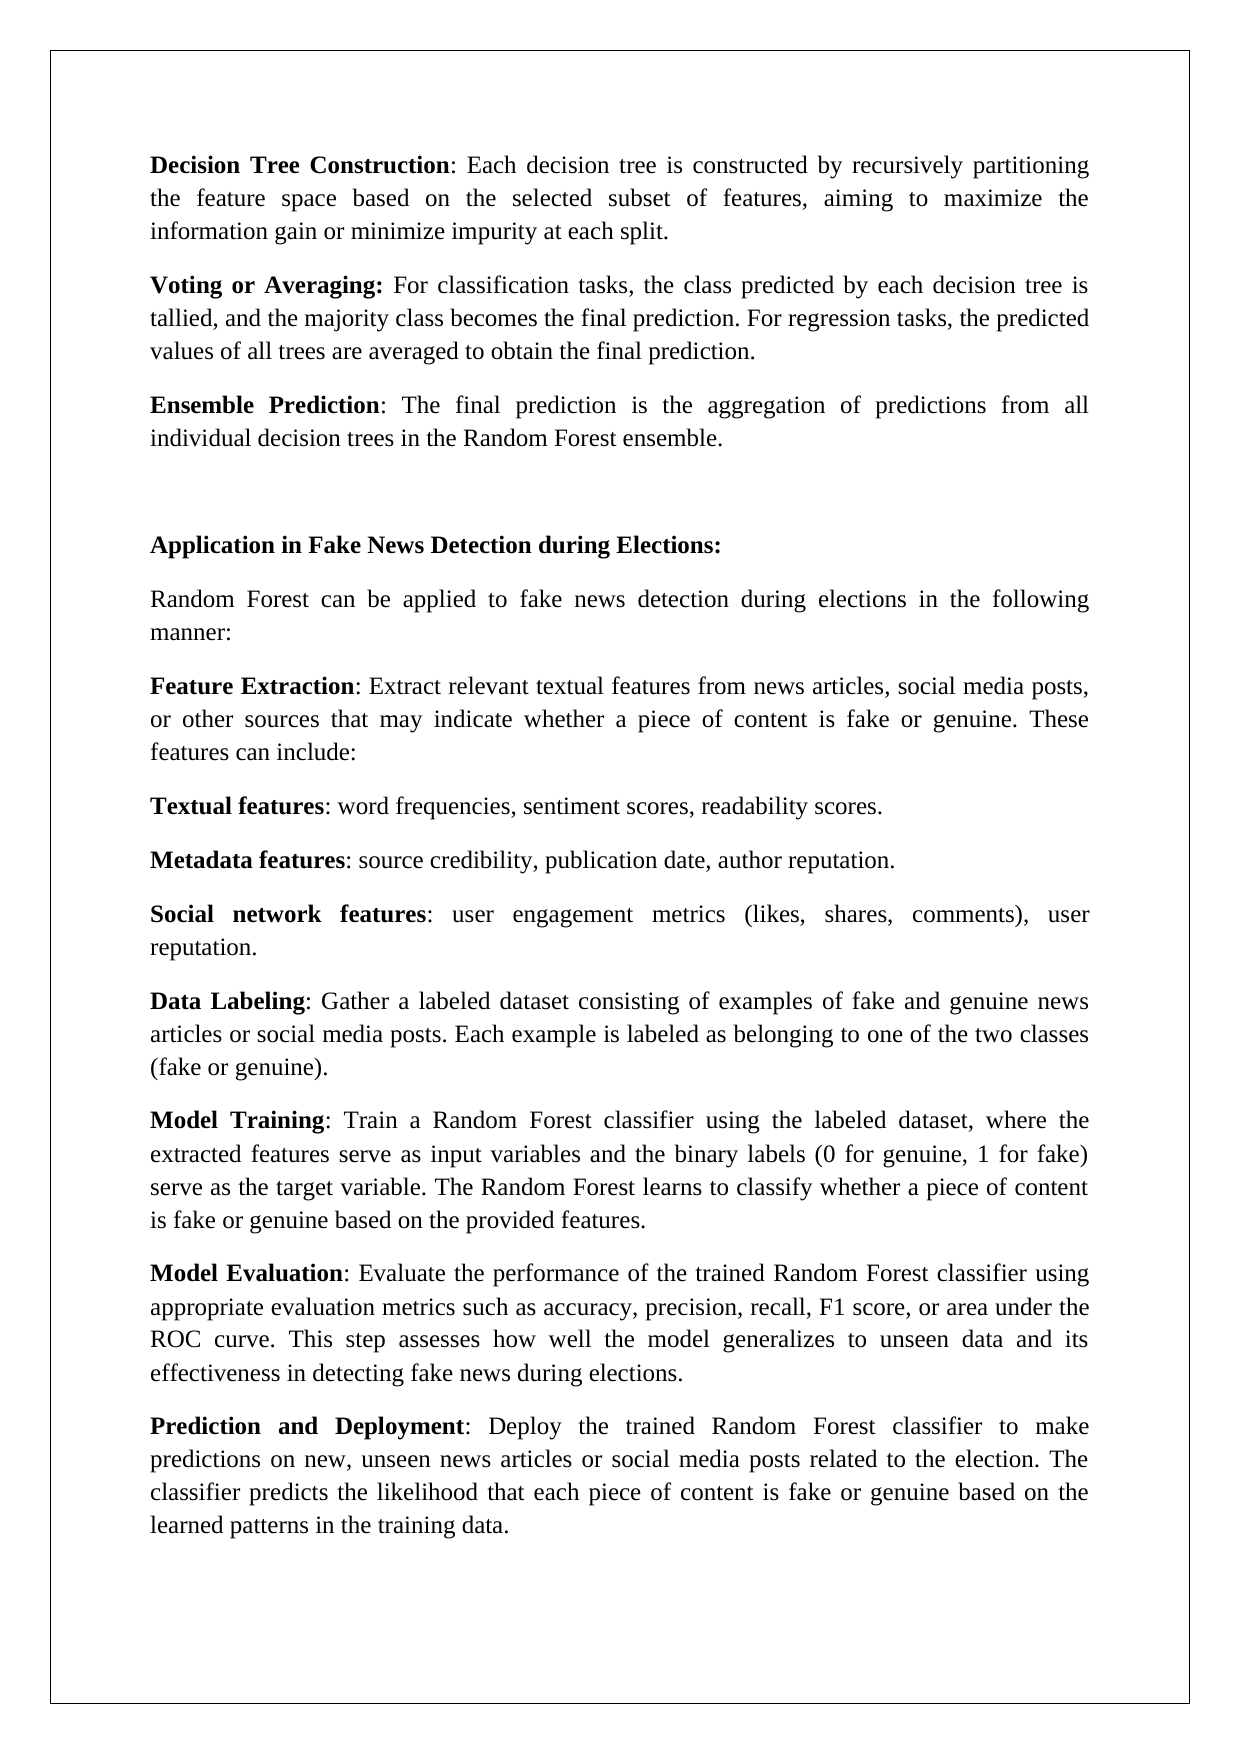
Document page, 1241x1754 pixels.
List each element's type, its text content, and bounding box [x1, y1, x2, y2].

text Voting or Averaging: For classification tasks, the class predicted by each decision tree is tallied, and the majority class becomes the final prediction. For regression tasks, the predicted values of all trees are averaged to obtain the final prediction. [150, 270, 1090, 365]
text Data Labeling: Gather a labeled dataset consisting of examples of fake and genuine news articles or social media posts. Each example is labeled as belonging to one of the two classes (fake or genuine). [150, 986, 1090, 1081]
text Prediction and Deployment: Deploy the trained Random Forest classifier to make predictions on new, unseen news articles or social media posts related to the election. The classifier predicts the likelihood that each piece of content is fake or genuine based on the learned patterns in the training data. [150, 1411, 1090, 1539]
text Social network features: user engagement metrics (likes, shares, comments), user reputation. [150, 899, 1090, 961]
text Random Forest can be applied to fake news detection during elections in the following manner: [150, 584, 1090, 646]
text Decision Tree Construction: Each decision tree is constructed by recursively partitioning the feature space based on the selected subset of features, aiming to maximize the information gain or minimize impurity at each split. [150, 150, 1090, 245]
text Application in Fake News Detection during Elections: [150, 531, 1090, 559]
text Feature Extraction: Extract relevant textual features from news articles, social media posts, or other sources that may indicate whether a piece of content is fake or genuine. These features can include: [150, 671, 1090, 766]
text Model Training: Train a Random Forest classifier using the labeled dataset, where the extracted features serve as input variables and the binary labels (0 for genuine, 1 for fake) serve as the target variable. The Random Forest learns to classify whether a piece of content is fake or genuine based on the provided features. [150, 1106, 1090, 1233]
text Ensemble Prediction: The final prediction is the aggregation of predictions from all individual decision trees in the Random Forest ensemble. [150, 390, 1090, 452]
text Metadata features: source credibility, publication date, author reputation. [150, 845, 1090, 874]
text Textual features: word frequencies, sentiment scores, readability scores. [150, 791, 1090, 820]
text Model Evaluation: Evaluate the performance of the trained Random Forest classifier using appropriate evaluation metrics such as accuracy, precision, recall, F1 score, or area under the ROC curve. This step assesses how well the model generalizes to unseen data and its effectiveness in detecting fake news during elections. [150, 1258, 1090, 1386]
